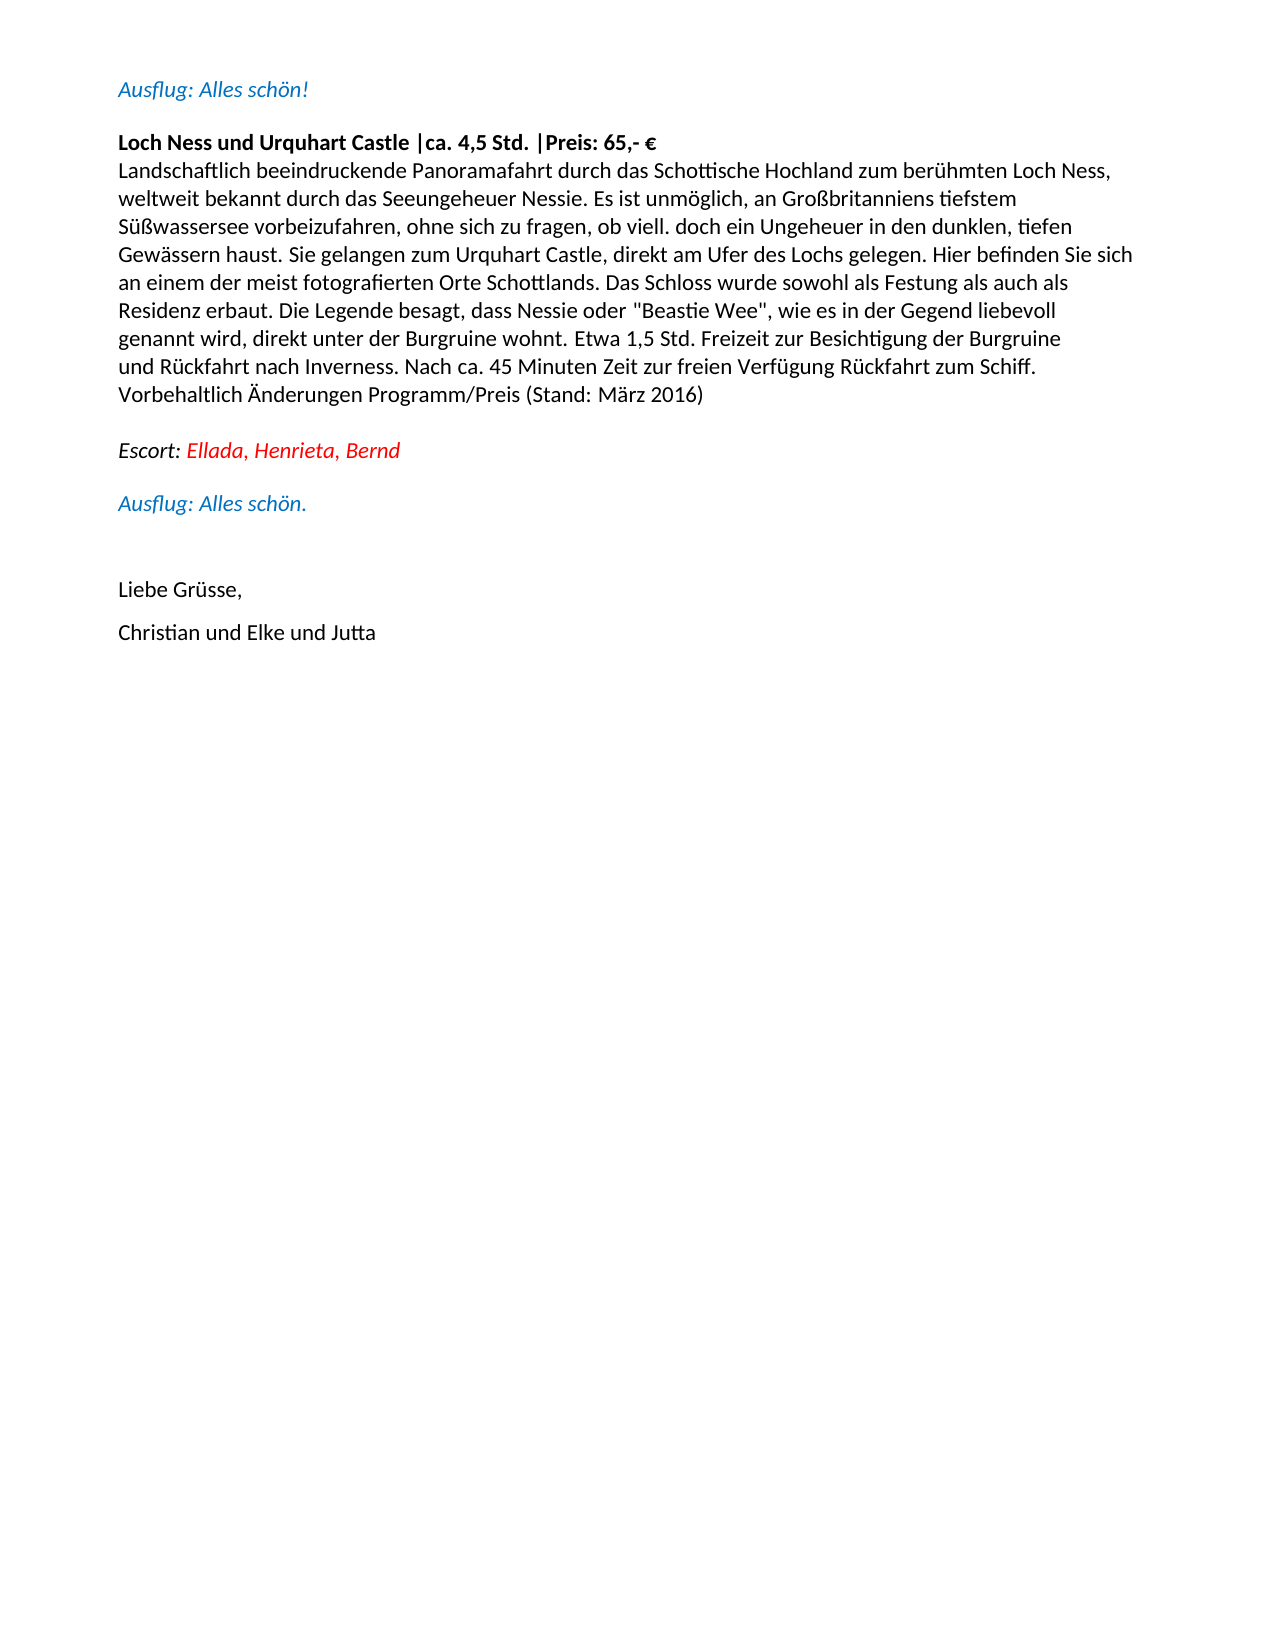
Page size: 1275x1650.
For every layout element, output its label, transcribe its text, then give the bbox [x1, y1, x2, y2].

text Ausflug: Alles schön. [118, 489, 1134, 517]
text Ausflug: Alles schön! [118, 75, 1134, 103]
text Escort: Ellada, Henrieta, Bernd [118, 436, 1134, 464]
text Liebe Grüsse, [118, 575, 1134, 603]
text Christian und Elke und Jutta [118, 618, 1134, 646]
text Loch Ness und Urquhart Castle |ca. 4,5 Std. |Preis: 65,- € Landschaftlich beeindruckende Panoramafahrt durch das Schottische Hochland zum berühmten Loch Ness, weltweit bekannt durch das Seeungeheuer Nessie. Es ist unmöglich, an Großbritanniens tiefstem Süßwassersee vorbeizufahren, ohne sich zu fragen, ob viell. doch ein Ungeheuer in den dunklen, tiefen Gewässern haust. Sie gelangen zum Urquhart Castle, direkt am Ufer des Lochs gelegen. Hier befinden Sie sich an einem der meist fotografierten Orte Schottlands. Das Schloss wurde sowohl als Festung als auch als Residenz erbaut. Die Legende besagt, dass Nessie oder "Beastie Wee", wie es in der Gegend liebevoll genannt wird, direkt unter der Burgruine wohnt. Etwa 1,5 Std. Freizeit zur Besichtigung der Burgruine und Rückfahrt nach Inverness. Nach ca. 45 Minuten Zeit zur freien Verfügung Rückfahrt zum Schiff. Vorbehaltlich Änderungen Programm/Preis (Stand: März 2016) [118, 128, 1134, 436]
